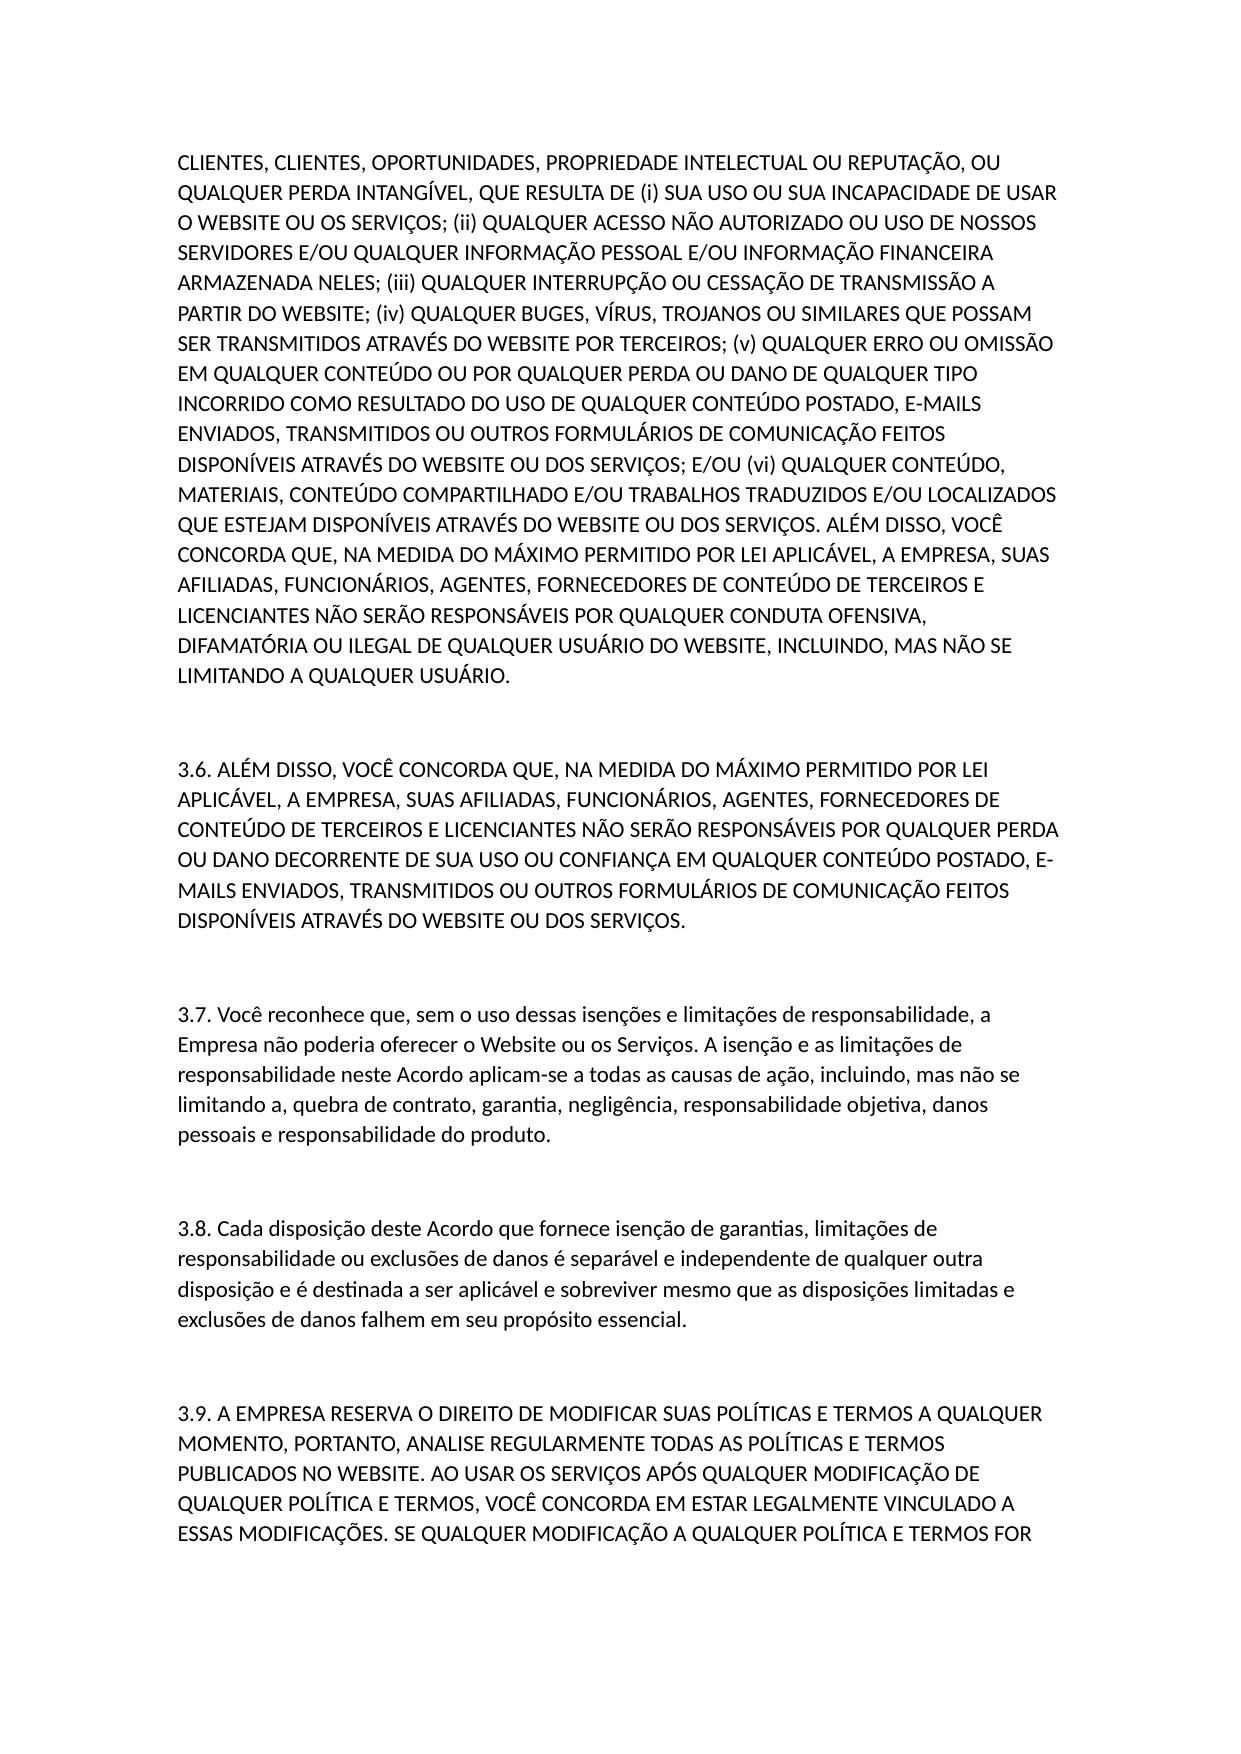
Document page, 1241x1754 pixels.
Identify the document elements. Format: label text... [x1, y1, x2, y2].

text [177, 1399, 1063, 1547]
text 3.7. Você reconhece que, sem o uso dessas isenções e limitações de responsabilidade, a Empresa não poderia oferecer o Website ou os Serviços. A isenção e as limitações de responsabilidade neste Acordo aplicam-se a todas as causas de ação, incluindo, mas não se limitando a, quebra de contrato, garantia, negligência, responsabilidade objetiva, danos pessoais e responsabilidade do produto. [177, 1000, 1063, 1148]
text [177, 148, 1063, 689]
text 3.6. ALÉM DISSO, VOCÊ CONCORDA QUE, NA MEDIDA DO MÁXIMO PERMITIDO POR LEI APLICÁVEL, A EMPRESA, SUAS AFILIADAS, FUNCIONÁRIOS, AGENTES, FORNECEDORES DE CONTEÚDO DE TERCEIROS E LICENCIANTES NÃO SERÃO RESPONSÁVEIS POR QUALQUER PERDA OU DANO DECORRENTE DE SUA USO OU CONFIANÇA EM QUALQUER CONTEÚDO POSTADO, E-MAILS ENVIADOS, TRANSMITIDOS OU OUTROS FORMULÁRIOS DE COMUNICAÇÃO FEITOS DISPONÍVEIS ATRAVÉS DO WEBSITE OU DOS SERVIÇOS. [177, 755, 1063, 934]
text 3.8. Cada disposição deste Acordo que fornece isenção de garantias, limitações de responsabilidade ou exclusões de danos é separável e independente de qualquer outra disposição e é destinada a ser aplicável e sobreviver mesmo que as disposições limitadas e exclusões de danos falhem em seu propósito essencial. [177, 1214, 1063, 1333]
